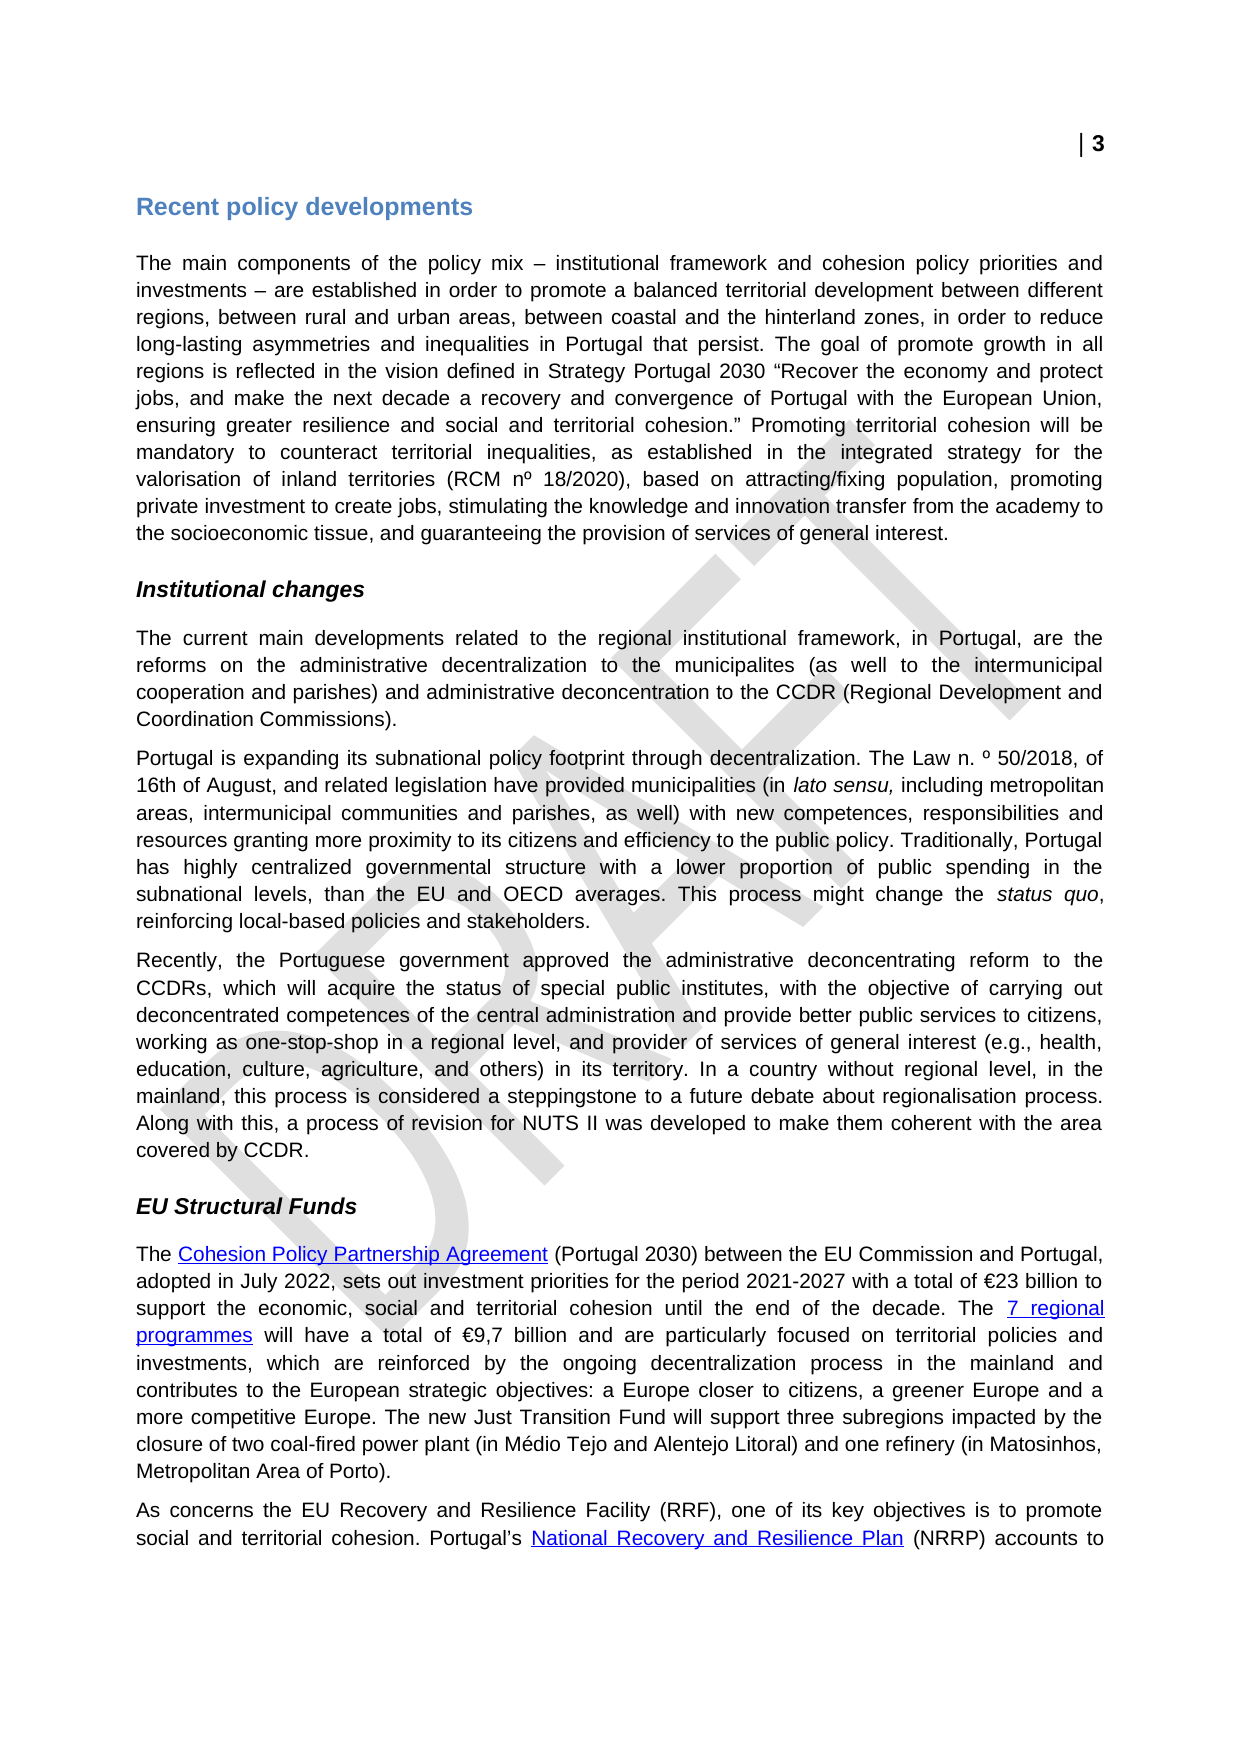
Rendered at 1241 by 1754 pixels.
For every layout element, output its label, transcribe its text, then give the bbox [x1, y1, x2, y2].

subtitle EU Structural Funds [136, 1191, 1104, 1220]
text The main components of the policy mix – institutional framework and cohesion policy priorities and investments – are established in order to promote a balanced territorial development between different regions, between rural and urban areas, between coastal and the hinterland zones, in order to reduce long-lasting asymmetries and inequalities in Portugal that persist. The goal of promote growth in all regions is reflected in the vision defined in Strategy Portugal 2030 “Recover the economy and protect jobs, and make the next decade a recovery and convergence of Portugal with the European Union, ensuring greater resilience and social and territorial cohesion.” Promoting territorial cohesion will be mandatory to counteract territorial inequalities, as established in the integrated strategy for the valorisation of inland territories (RCM nº 18/2020), based on attracting/fixing population, promoting private investment to create jobs, stimulating the knowledge and innovation transfer from the academy to the socioeconomic tissue, and guaranteeing the provision of services of general interest. [136, 247, 1104, 545]
text The current main developments related to the regional institutional framework, in Portugal, are the reforms on the administrative decentralization to the municipalites (as well to the intermunicipal cooperation and parishes) and administrative deconcentration to the CCDR (Regional Development and Coordination Commissions). [136, 622, 1104, 731]
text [136, 1495, 1104, 1549]
subtitle Recent policy developments [136, 189, 1104, 222]
text Portugal is expanding its subnational policy footprint through decentralization. The Law n. º 50/2018, of 16th of August, and related legislation have provided municipalities (in lato sensu, including metropolitan areas, intermunicipal communities and parishes, as well) with new competences, responsibilities and resources granting more proximity to its citizens and efficiency to the public policy. Traditionally, Portugal has highly centralized governmental structure with a lower proportion of public spending in the subnational levels, than the EU and OECD averages. This process might change the status quo, reinforcing local-based policies and stakeholders. [136, 743, 1104, 933]
text Recently, the Portuguese government approved the administrative deconcentrating reform to the CCDRs, which will acquire the status of special public institutes, with the objective of carrying out deconcentrated competences of the central administration and provide better public services to citizens, working as one-stop-shop in a regional level, and provider of services of general interest (e.g., health, education, culture, agriculture, and others) in its territory. In a country without regional level, in the mainland, this process is considered a steppingstone to a future debate about regionalisation process. Along with this, a process of revision for NUTS II was developed to make them coherent with the area covered by CCDR. [136, 945, 1104, 1162]
subtitle Institutional changes [136, 574, 1104, 603]
text The Cohesion Policy Partnership Agreement (Portugal 2030) between the EU Commission and Portugal, adopted in July 2022, sets out investment priorities for the period 2021-2027 with a total of €23 billion to support the economic, social and territorial cohesion until the end of the decade. The 7 regional programmes will have a total of €9,7 billion and are particularly focused on territorial policies and investments, which are reinforced by the ongoing decentralization process in the mainland and contributes to the European strategic objectives: a Europe closer to citizens, a greener Europe and a more competitive Europe. The new Just Transition Fund will support three subregions impacted by the closure of two coal-fired power plant (in Médio Tejo and Alentejo Litoral) and one refinery (in Matosinhos, Metropolitan Area of Porto). [136, 1239, 1104, 1483]
